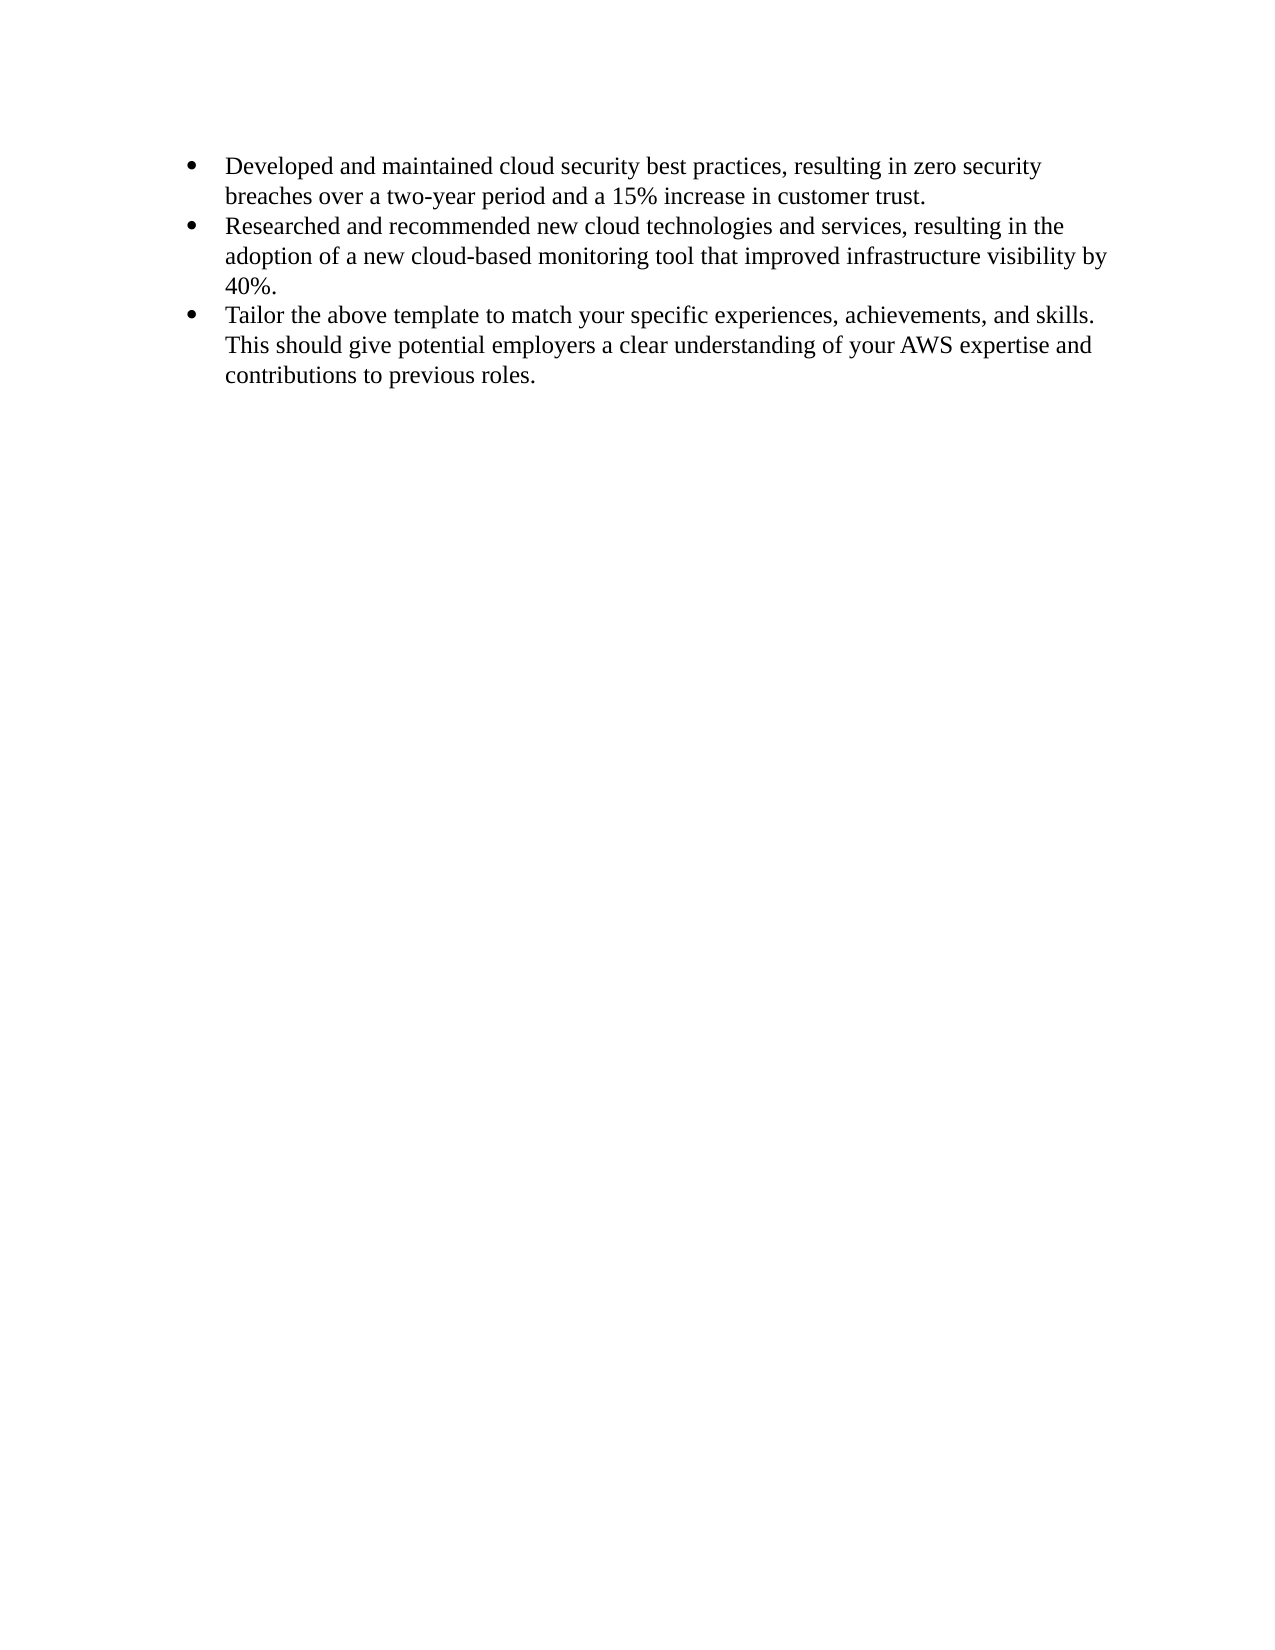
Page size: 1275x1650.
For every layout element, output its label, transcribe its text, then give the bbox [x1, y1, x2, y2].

list Tailor the above template to match your specific experiences, achievements, and skills. This should give potential employers a clear understanding of your AWS expertise and contributions to previous roles. [187, 300, 1125, 389]
list Developed and maintained cloud security best practices, resulting in zero security breaches over a two-year period and a 15% increase in customer trust. [187, 150, 1125, 210]
list Researched and recommended new cloud technologies and services, resulting in the adoption of a new cloud-based monitoring tool that improved infrastructure visibility by 40%. [187, 210, 1125, 300]
